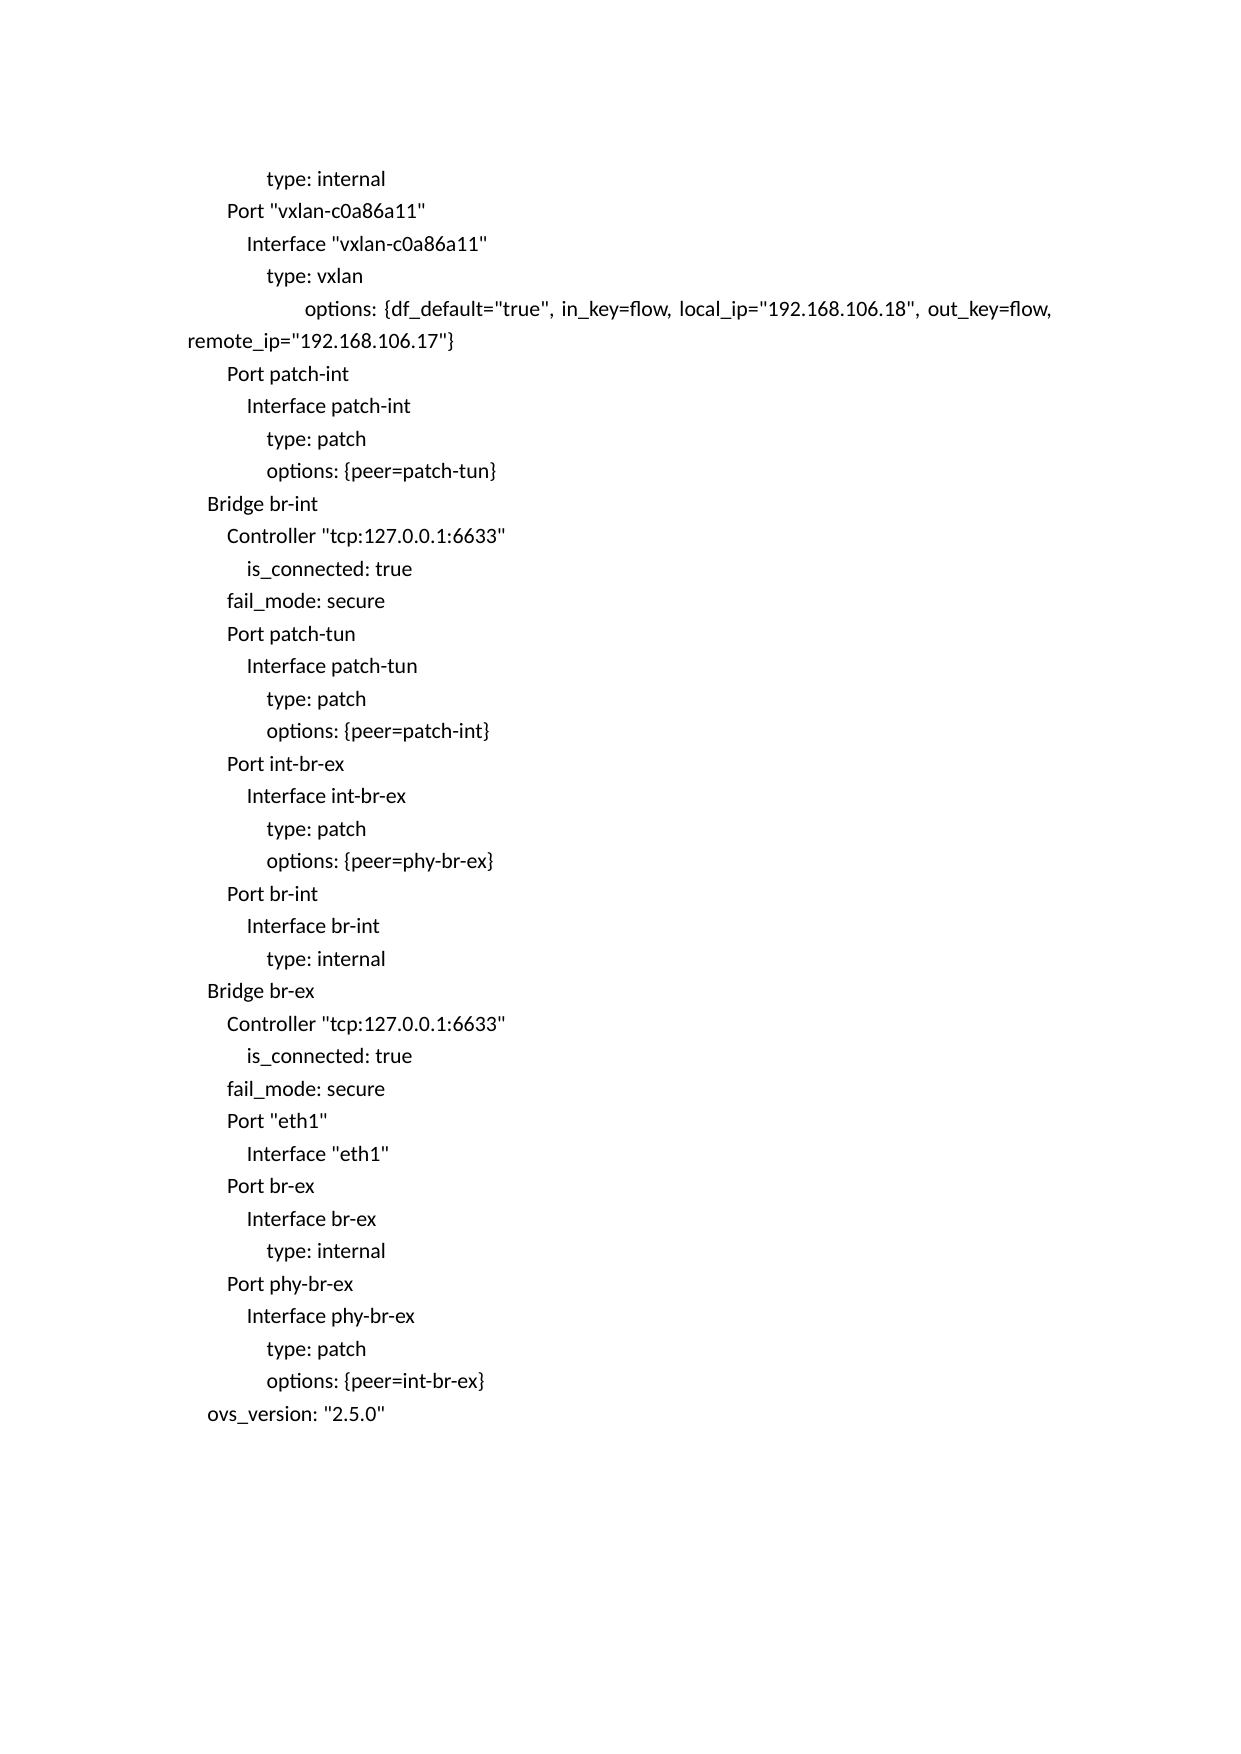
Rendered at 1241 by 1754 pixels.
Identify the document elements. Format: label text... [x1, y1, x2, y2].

text options: {df_default="true", in_key=flow, local_ip="192.168.106.18", out_key=flow, remote_ip="192.168.106.17"} [187, 292, 1053, 357]
text Interface int-br-ex [187, 779, 1053, 812]
text type: patch [187, 1332, 1053, 1364]
text Port br-ex [187, 1169, 1053, 1202]
text is_connected: true [187, 1039, 1053, 1072]
text type: vxlan [187, 259, 1053, 292]
text options: {peer=phy-br-ex} [187, 844, 1053, 877]
text Controller "tcp:127.0.0.1:6633" [187, 1007, 1053, 1039]
text options: {peer=patch-int} [187, 714, 1053, 747]
text type: internal [187, 1234, 1053, 1267]
text Interface "vxlan-c0a86a11" [187, 227, 1053, 259]
text fail_mode: secure [187, 584, 1053, 617]
text fail_mode: secure [187, 1072, 1053, 1104]
text Port patch-tun [187, 617, 1053, 649]
text Port patch-int [187, 357, 1053, 389]
text type: patch [187, 812, 1053, 844]
text Interface br-int [187, 909, 1053, 942]
text Bridge br-int [187, 487, 1053, 519]
text Interface br-ex [187, 1202, 1053, 1234]
text Interface patch-int [187, 389, 1053, 422]
text Interface "eth1" [187, 1137, 1053, 1169]
text is_connected: true [187, 552, 1053, 584]
text Port phy-br-ex [187, 1267, 1053, 1299]
text options: {peer=int-br-ex} [187, 1364, 1053, 1397]
text ovs_version: "2.5.0" [187, 1397, 1053, 1429]
text Bridge br-ex [187, 974, 1053, 1007]
text Controller "tcp:127.0.0.1:6633" [187, 519, 1053, 552]
text Interface phy-br-ex [187, 1299, 1053, 1332]
text Port "vxlan-c0a86a11" [187, 194, 1053, 227]
text Port br-int [187, 877, 1053, 909]
text type: patch [187, 422, 1053, 454]
text type: patch [187, 682, 1053, 714]
text type: internal [187, 942, 1053, 974]
text options: {peer=patch-tun} [187, 454, 1053, 487]
text Interface patch-tun [187, 649, 1053, 682]
text type: internal [187, 162, 1053, 194]
text Port "eth1" [187, 1104, 1053, 1137]
text Port int-br-ex [187, 747, 1053, 779]
